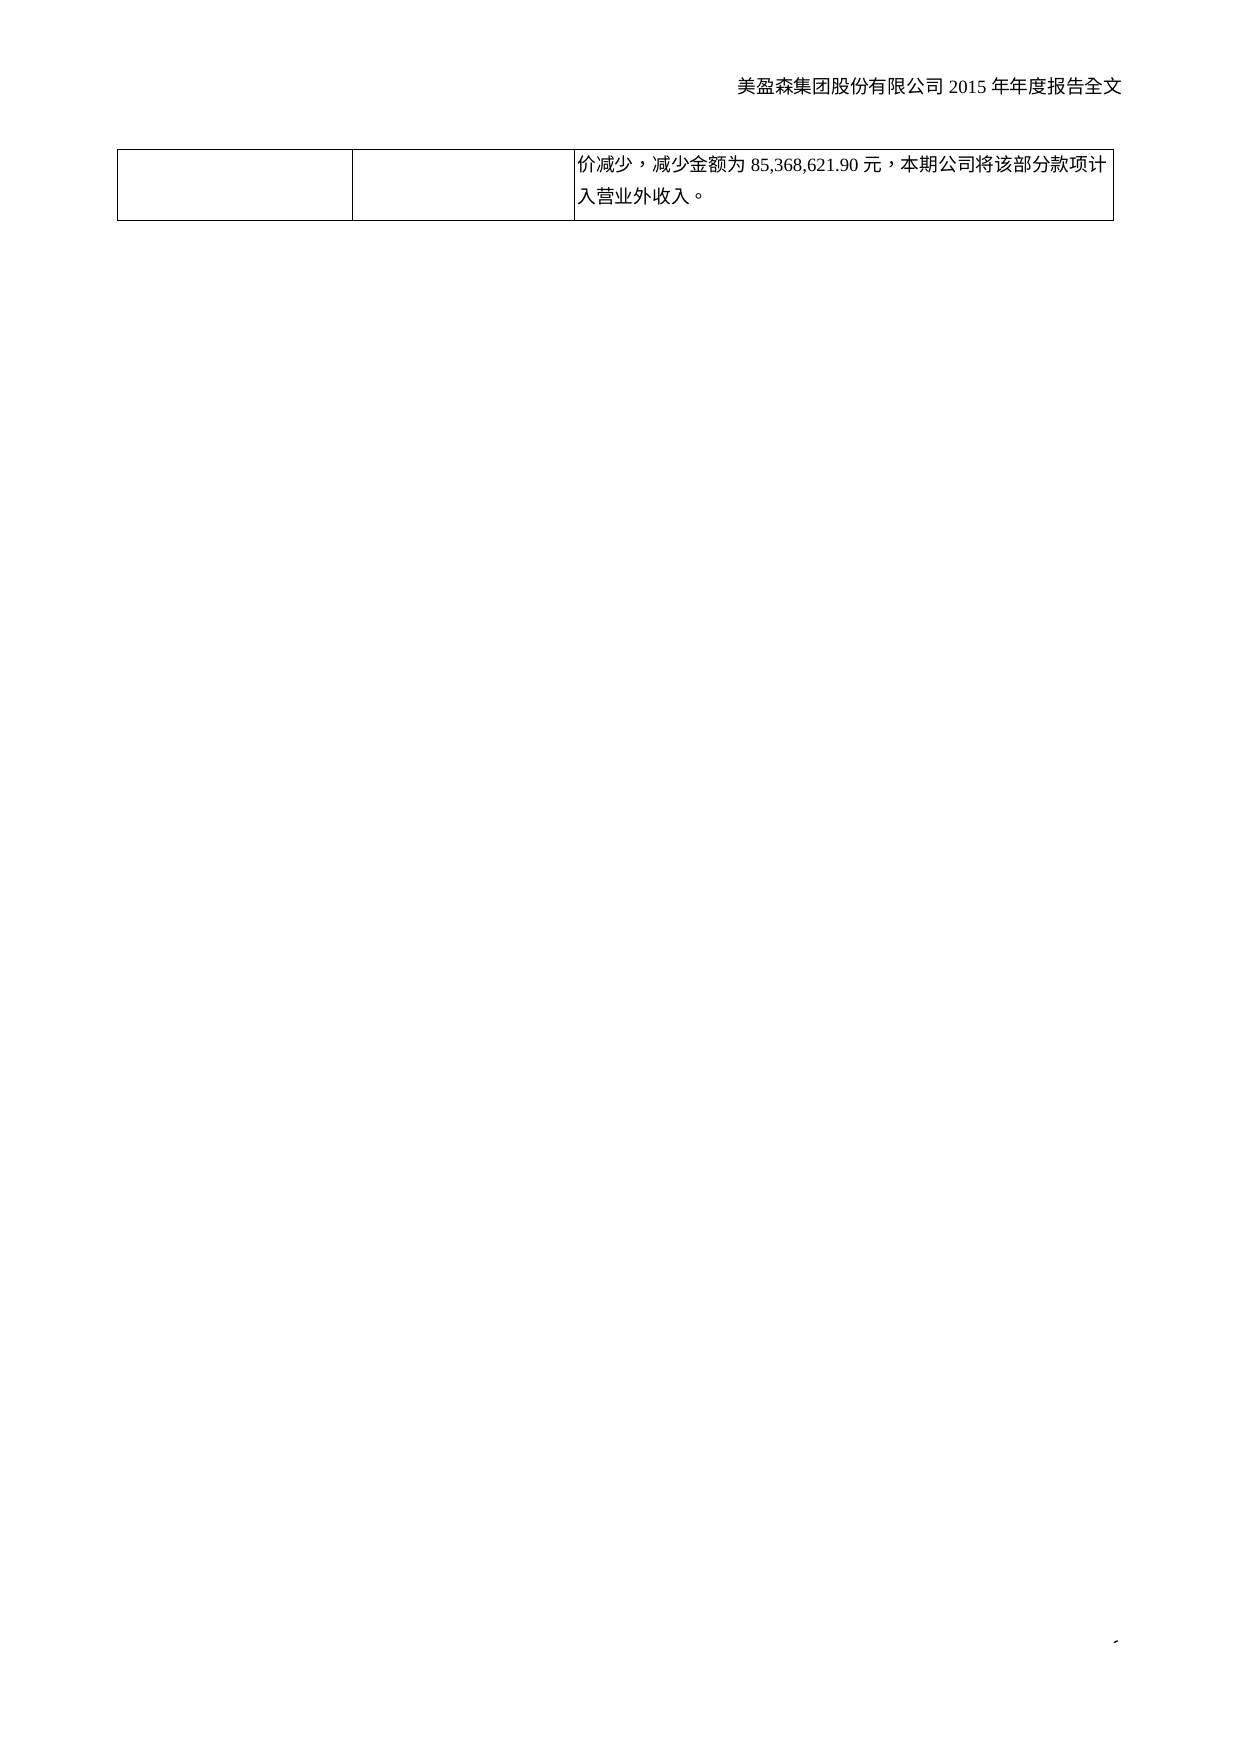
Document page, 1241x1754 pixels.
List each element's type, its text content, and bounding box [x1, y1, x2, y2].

table_header [353, 150, 574, 219]
table_header 价减少，减少金额为 85,368,621.90 元，本期公司将该部分款项计 入营业外收入。 [575, 150, 1113, 219]
table_header [118, 150, 352, 219]
